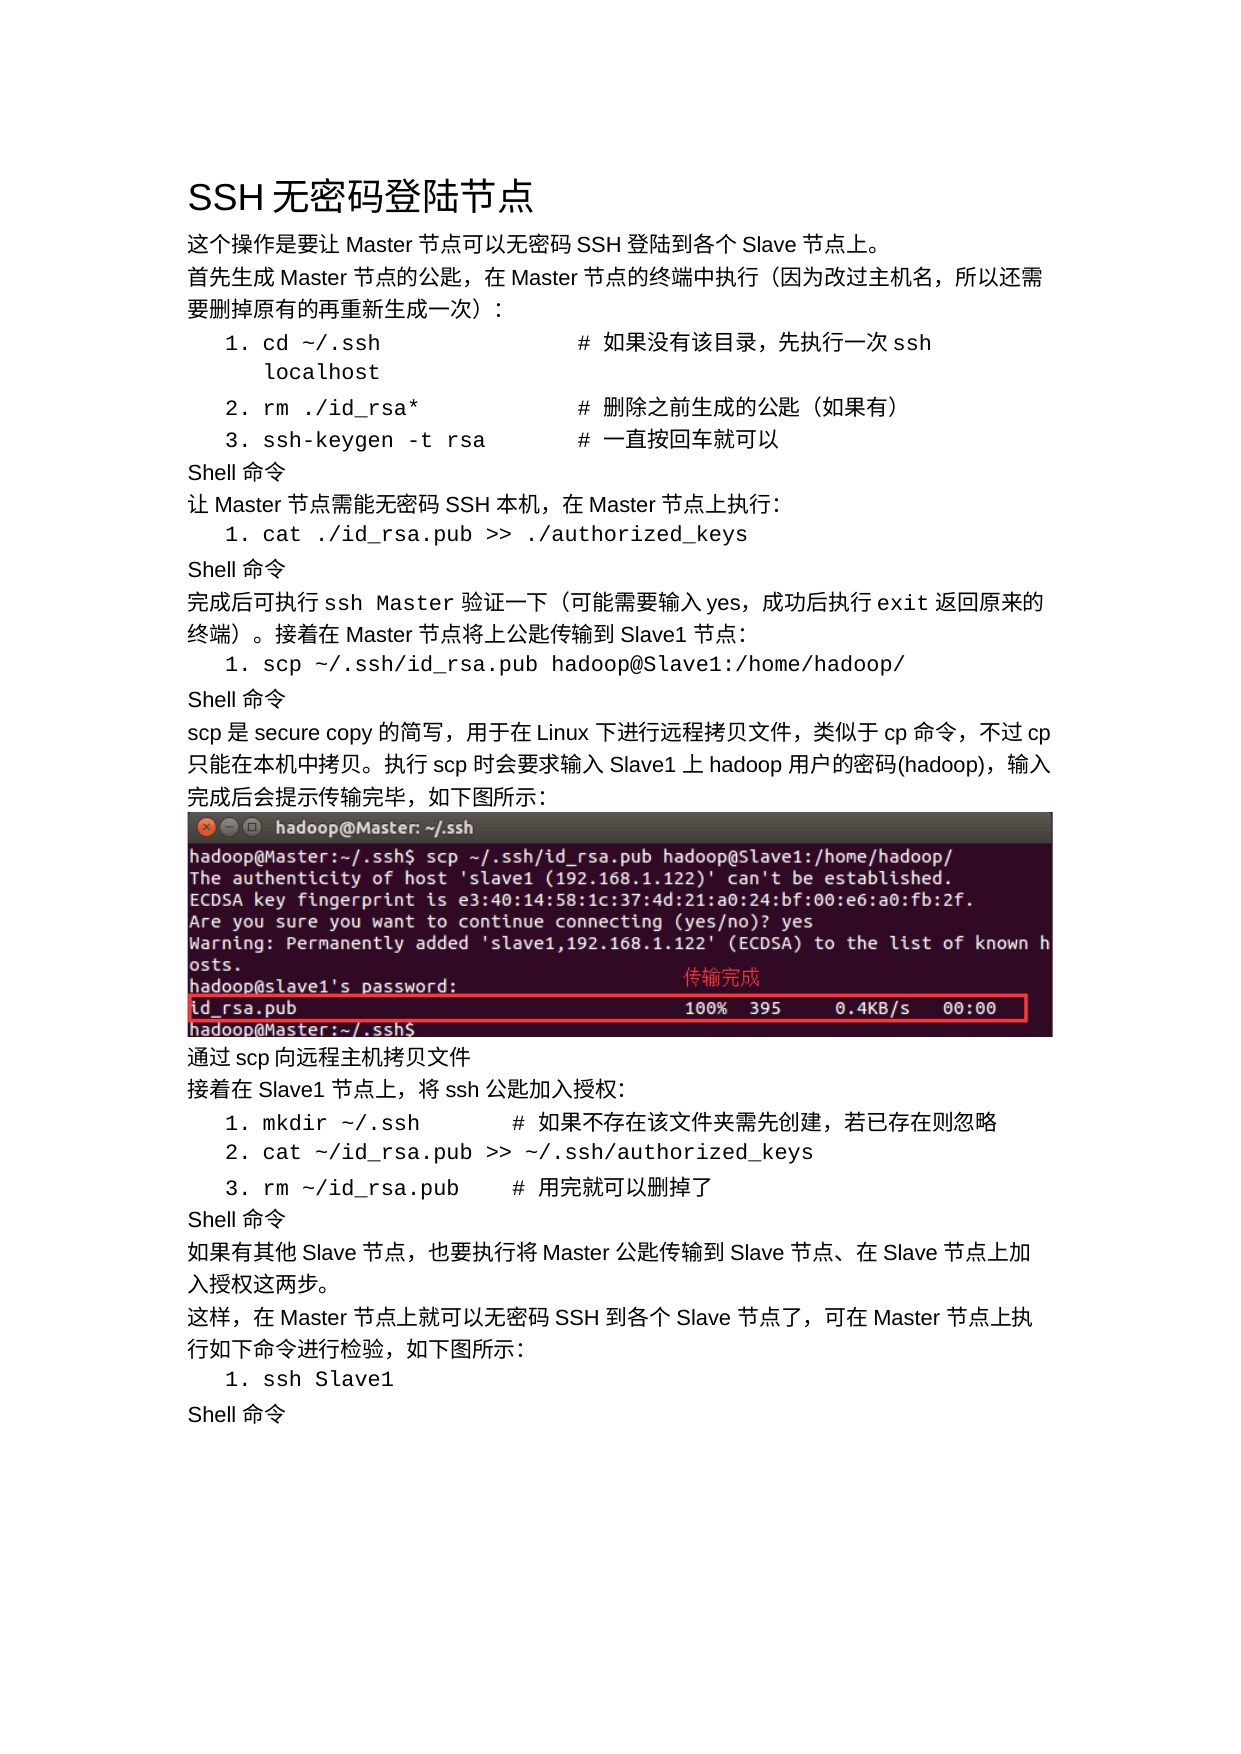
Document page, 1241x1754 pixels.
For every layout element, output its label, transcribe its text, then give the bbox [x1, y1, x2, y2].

list scp ~/.ssh/id_rsa.pub hadoop@Slave1:/home/hadoop/ [225, 649, 1053, 682]
list cd ~/.ssh # 如果没有该目录，先执行一次ssh localhost [225, 324, 1053, 389]
text scp 是 secure copy 的简写，用于在 Linux 下进行远程拷贝文件，类似于 cp 命令，不过 cp 只能在本机中拷贝。执行 scp 时会要求输入 Slave1 上 hadoop 用户的密码(hadoop)，输入完成后会提示传输完毕，如下图所示： [187, 714, 1053, 812]
text SSH无密码登陆节点 [187, 162, 1053, 227]
text 让 Master 节点需能无密码 SSH 本机，在 Master 节点上执行： [187, 487, 1053, 519]
list ssh-keygen -t rsa # 一直按回车就可以 [225, 422, 1053, 454]
text 首先生成 Master 节点的公匙，在 Master 节点的终端中执行（因为改过主机名，所以还需要删掉原有的再重新生成一次）： [187, 259, 1053, 324]
text Shell 命令 [187, 1397, 1053, 1429]
text Shell 命令 [187, 1202, 1053, 1234]
text 这样，在 Master 节点上就可以无密码 SSH 到各个 Slave 节点了，可在 Master 节点上执行如下命令进行检验，如下图所示： [187, 1299, 1053, 1364]
list ssh Slave1 [225, 1364, 1053, 1397]
picture [187, 812, 1053, 1037]
text 通过scp向远程主机拷贝文件 [187, 1037, 1053, 1072]
list mkdir ~/.ssh # 如果不存在该文件夹需先创建，若已存在则忽略 [225, 1104, 1053, 1137]
text Shell 命令 [187, 552, 1053, 584]
text 这个操作是要让 Master 节点可以无密码 SSH 登陆到各个 Slave 节点上。 [187, 227, 1053, 259]
text Shell 命令 [187, 454, 1053, 487]
text 接着在 Slave1 节点上，将 ssh 公匙加入授权： [187, 1072, 1053, 1104]
list rm ./id_rsa* # 删除之前生成的公匙（如果有） [225, 389, 1053, 422]
list rm ~/id_rsa.pub # 用完就可以删掉了 [225, 1169, 1053, 1202]
text Shell 命令 [187, 682, 1053, 714]
list cat ./id_rsa.pub >> ./authorized_keys [225, 519, 1053, 552]
list cat ~/id_rsa.pub >> ~/.ssh/authorized_keys [225, 1137, 1053, 1169]
text 如果有其他 Slave 节点，也要执行将 Master 公匙传输到 Slave 节点、在 Slave 节点上加入授权这两步。 [187, 1234, 1053, 1299]
text 完成后可执行 ssh Master 验证一下（可能需要输入 yes，成功后执行 exit 返回原来的终端）。接着在 Master 节点将上公匙传输到 Slave1 节点： [187, 584, 1053, 649]
